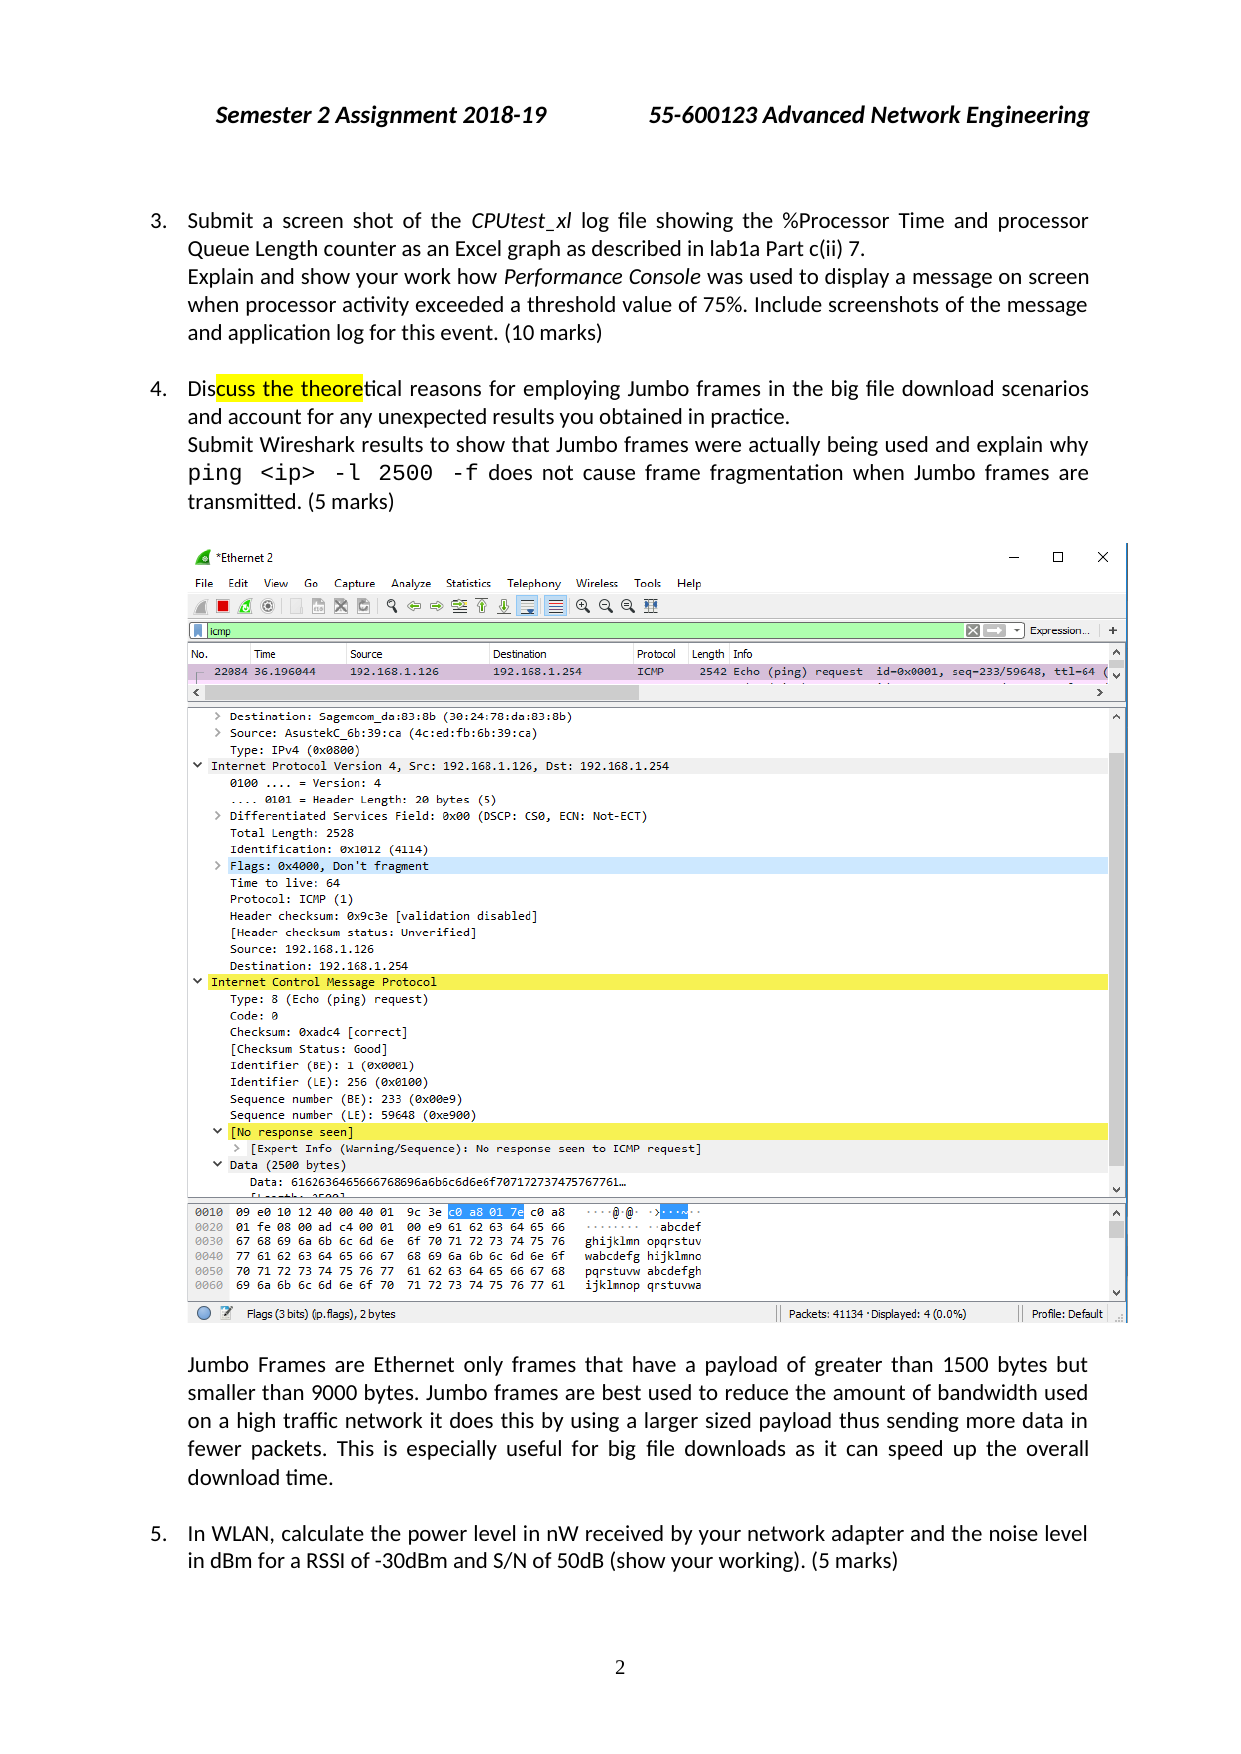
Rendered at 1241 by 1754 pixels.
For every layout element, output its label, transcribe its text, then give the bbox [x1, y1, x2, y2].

list In WLAN, calculate the power level in nW received by your network adapter and the noise level in dBm for a RSSI of -30dBm and S/N of 50dB (show your working). (5 marks) [150, 1519, 1090, 1575]
text Jumbo Frames are Ethernet only frames that have a payload of greater than 1500 bytes but smaller than 9000 bytes. Jumbo frames are best used to reduce the amount of bandwidth used on a high traffic network it does this by using a larger sized payload thus sending more data in fewer packets. This is especially useful for big file downloads as it can speed up the overall download time. [187, 1351, 1090, 1491]
text Submit Wireshark results to show that Jumbo frames were actually being used and explain why ping <ip> -l 2500 -f does not cause frame fragmentation when Jumbo frames are transmitted. (5 marks) [187, 430, 1090, 515]
picture [187, 543, 1128, 1323]
list Submit a screen shot of the CPUtest_xl log file showing the %Processor Time and processor Queue Length counter as an Excel graph as described in lab1a Part c(ii) 7. [150, 206, 1090, 262]
text Explain and show your work how Performance Console was used to display a message on screen when processor activity exceeded a threshold value of 75%. Include screenshots of the message and application log for this event. (10 marks) [187, 262, 1090, 346]
list Discuss the theoretical reasons for employing Jumbo frames in the big file download scenarios and account for any unexpected results you obtained in practice. [150, 374, 1090, 430]
